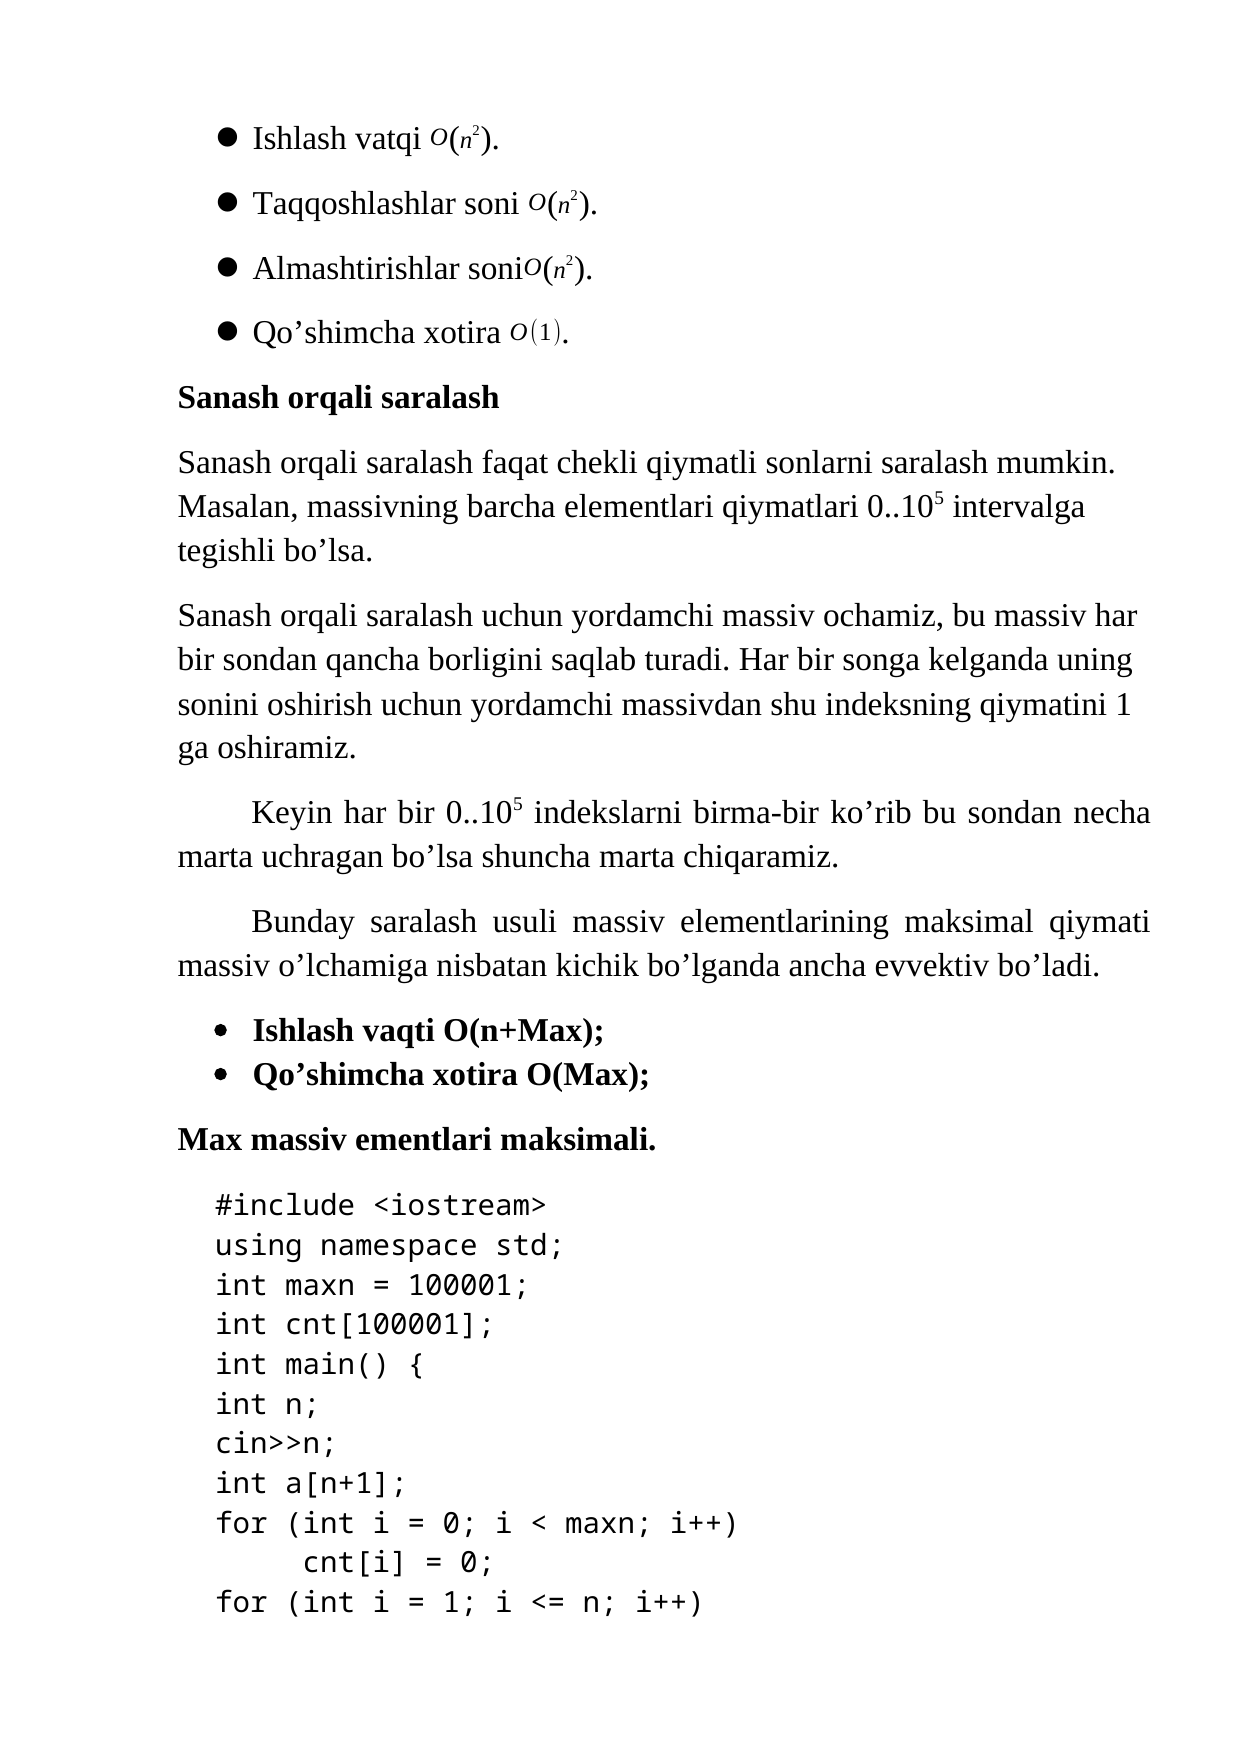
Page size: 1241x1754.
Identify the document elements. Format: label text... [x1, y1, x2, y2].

text Sanash orqali saralash faqat chekli qiymatli sonlarni saralash mumkin. Masalan, massivning barcha elementlari qiymatlari 0..105 intervalga tegishli bo’lsa. [177, 443, 1152, 569]
text Bunday saralash usuli massiv elementlarining maksimal qiymati massiv o’lchamiga nisbatan kichik bo’lganda ancha evvektiv bo’ladi. [177, 902, 1152, 984]
text Sanash orqali saralash uchun yordamchi massiv ochamiz, bu massiv har bir sondan qancha borligini saqlab turadi. Har bir songa kelganda uning sonini oshirish uchun yordamchi massivdan shu indeksning qiymatini 1 ga oshiramiz. [177, 596, 1152, 766]
list Ishlash vatqi (). [215, 118, 1152, 156]
list Qo’shimcha xotira . [215, 313, 1152, 351]
text Sanash orqali saralash [177, 378, 1152, 416]
list Ishlash vaqti O(n+Max); [215, 1011, 1152, 1049]
text cnt[i] = 0; [215, 1542, 1152, 1581]
text int a[n+1]; [215, 1462, 1152, 1502]
text int cnt[100001]; [215, 1303, 1152, 1343]
text for (int i = 1; i <= n; i++) [215, 1581, 1152, 1621]
text cin>>n; [215, 1423, 1152, 1462]
list Taqqoshlashlar soni (). [215, 183, 1152, 221]
text int maxn = 100001; [215, 1264, 1152, 1303]
text Keyin har bir 0..105 indekslarni birma-bir ko’rib bu sondan necha marta uchragan bo’lsa shuncha marta chiqaramiz. [177, 793, 1152, 875]
text for (int i = 0; i < maxn; i++) [215, 1502, 1152, 1542]
list Qo’shimcha xotira O(Max); [215, 1055, 1152, 1093]
text using namespace std; [215, 1224, 1152, 1264]
text #include <iostream> [215, 1184, 1152, 1224]
list Almashtirishlar soni(). [215, 248, 1152, 286]
text Max massiv ementlari maksimali. [177, 1119, 1152, 1158]
text int n; [215, 1383, 1152, 1423]
text int main() { [215, 1343, 1152, 1383]
